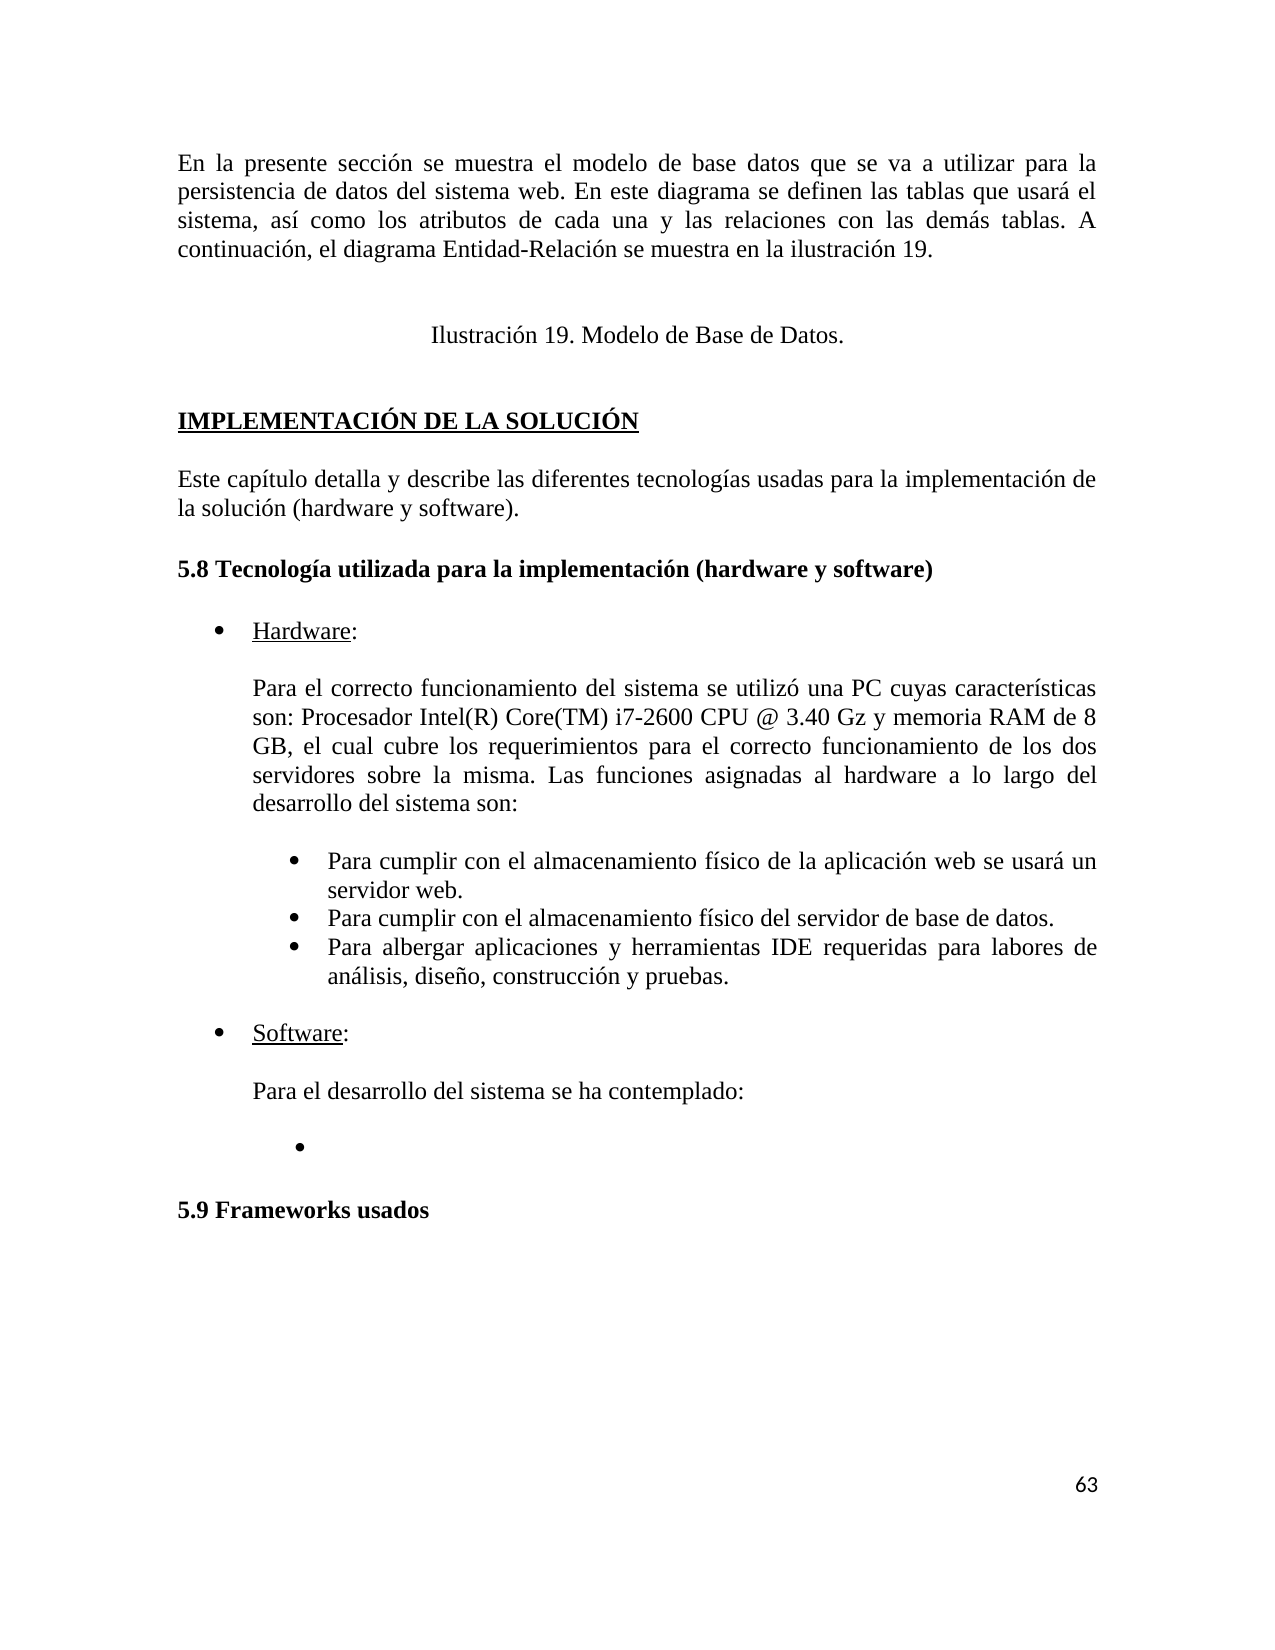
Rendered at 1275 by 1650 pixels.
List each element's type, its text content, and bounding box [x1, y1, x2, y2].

subtitle Frameworks usados [177, 1195, 1098, 1224]
list Para cumplir con el almacenamiento físico de la aplicación web se usará un servidor web. [290, 846, 1098, 903]
text Este capítulo detalla y describe las diferentes tecnologías usadas para la implementación de la solución (hardware y software). [177, 464, 1098, 521]
text IMPLEMENTACIÓN DE LA SOLUCIÓN [177, 406, 1098, 435]
list Hardware: [215, 616, 1098, 645]
list Para albergar aplicaciones y herramientas IDE requeridas para labores de análisis, diseño, construcción y pruebas. [290, 932, 1098, 990]
list Software: [215, 1018, 1098, 1047]
text En la presente sección se muestra el modelo de base datos que se va a utilizar para la persistencia de datos del sistema web. En este diagrama se definen las tablas que usará el sistema, así como los atributos de cada una y las relaciones con las demás tablas. A continuación, el diagrama Entidad-Relación se muestra en la ilustración 19. [177, 148, 1098, 263]
list Para cumplir con el almacenamiento físico del servidor de base de datos. [290, 903, 1098, 932]
subtitle Tecnología utilizada para la implementación (hardware y software) [177, 554, 1098, 583]
text Para el desarrollo del sistema se ha contemplado: [223, 1076, 1098, 1105]
text Ilustración 19. Modelo de Base de Datos. [177, 320, 1098, 349]
list Para el correcto funcionamiento del sistema se utilizó una PC cuyas características son: Procesador Intel(R) Core(TM) i7-2600 CPU @ 3.40 Gz y memoria RAM de 8 GB, el cual cubre los requerimientos para el correcto funcionamiento de los dos servidores sobre la misma. Las funciones asignadas al hardware a lo largo del desarrollo del sistema son: [252, 673, 1098, 817]
